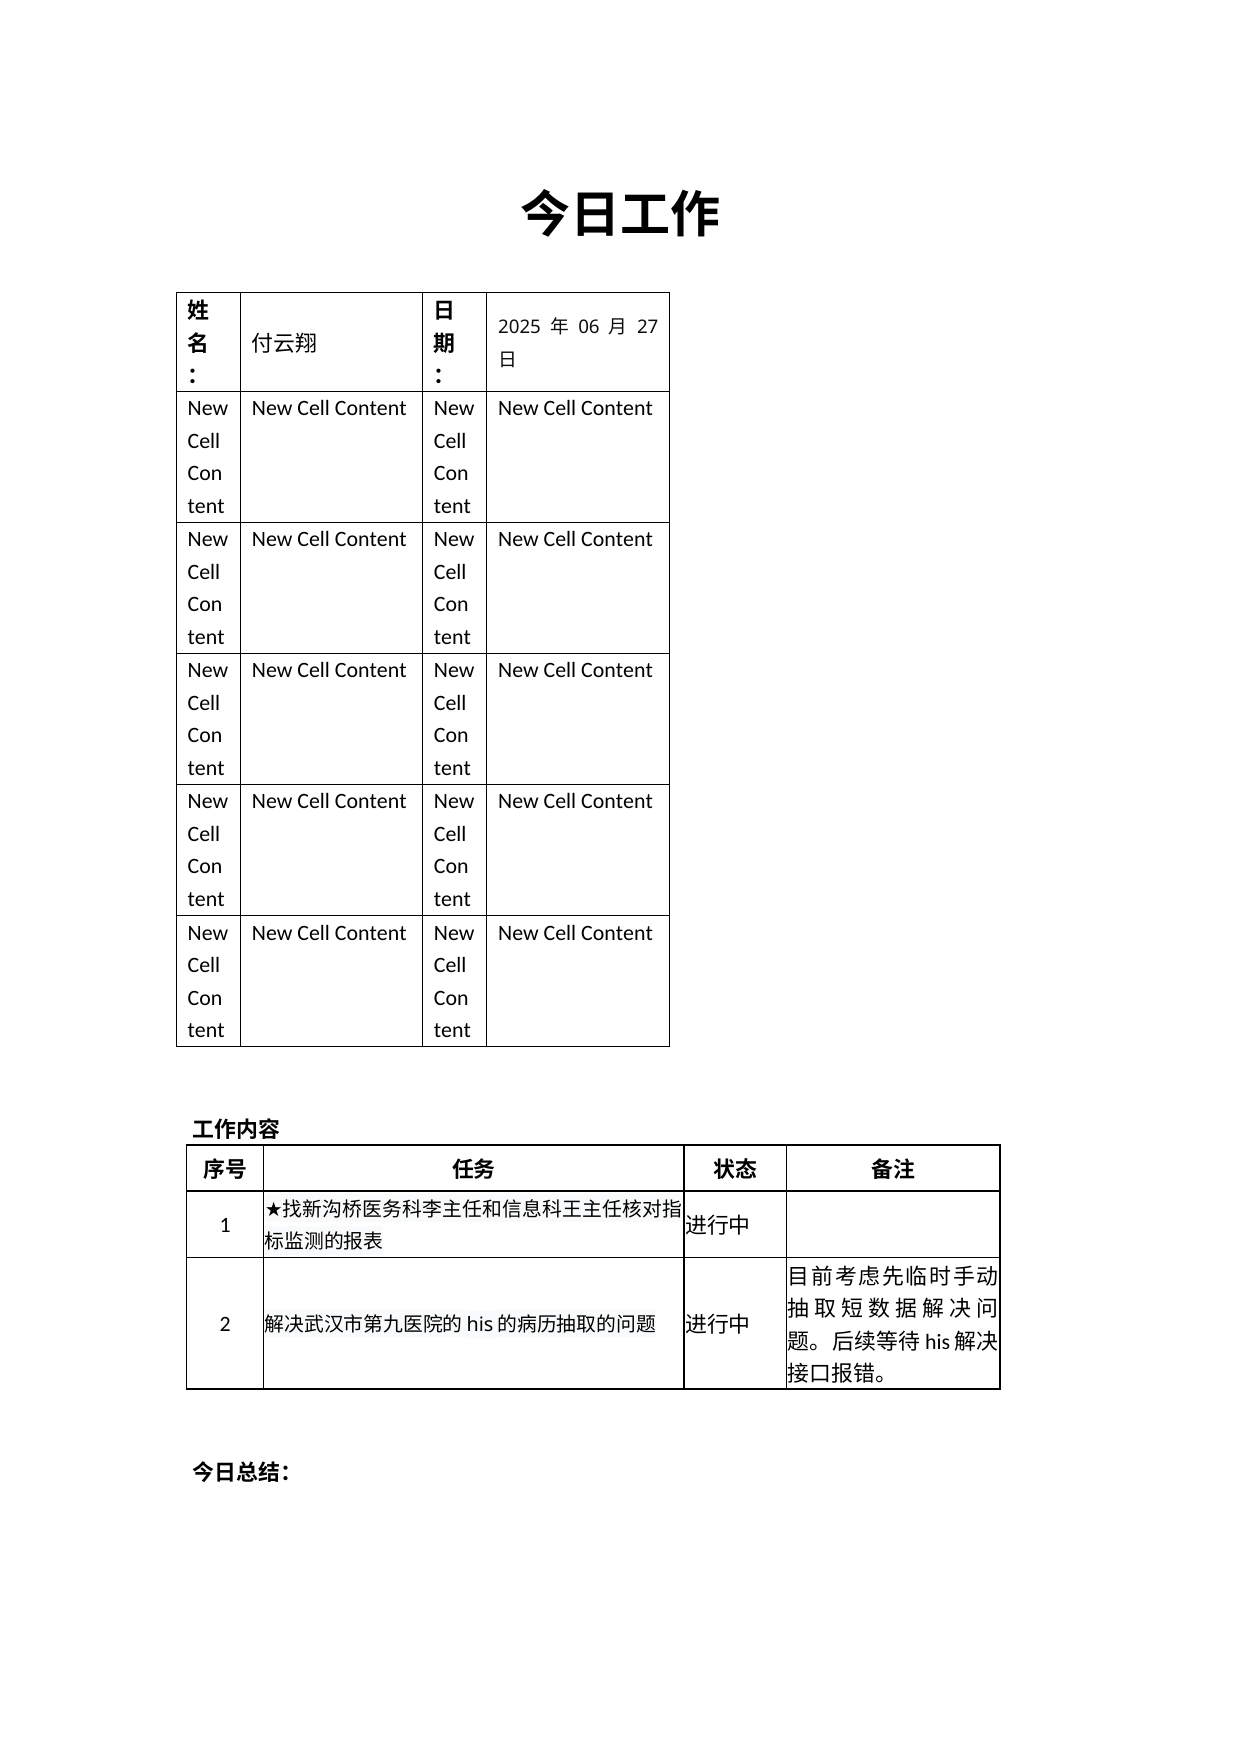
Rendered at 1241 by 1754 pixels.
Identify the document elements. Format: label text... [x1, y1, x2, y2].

table_cell New Cell Content [177, 523, 240, 653]
table_cell New Cell Content [241, 916, 422, 1046]
text 今日工作 [187, 162, 1053, 259]
table_cell New Cell Content [423, 785, 486, 915]
table_cell New Cell Content [241, 785, 422, 915]
table_cell New Cell Content [423, 392, 486, 522]
table_cell New Cell Content [177, 392, 240, 522]
table_cell 进行中 [685, 1192, 786, 1257]
table_cell New Cell Content [177, 785, 240, 915]
table_cell ★找新沟桥医务科李主任和信息科王主任核对指标监测的报表 [264, 1192, 683, 1257]
table_header 状态 [685, 1146, 786, 1190]
table_cell New Cell Content [241, 392, 422, 522]
table_cell New Cell Content [487, 523, 669, 653]
table_header 姓名： [177, 293, 240, 391]
table_cell 2 [187, 1258, 263, 1388]
table_cell New Cell Content [487, 654, 669, 784]
table_cell New Cell Content [423, 916, 486, 1046]
table_header 付云翔 [241, 293, 422, 391]
text 今日总结： [187, 1455, 1053, 1487]
table_header 2025年06月27日 [487, 293, 669, 391]
table_cell 1 [187, 1192, 263, 1257]
table_cell [787, 1192, 999, 1257]
table_header 备注 [787, 1146, 999, 1190]
table_header 日期： [423, 293, 486, 391]
table_cell 进行中 [685, 1258, 786, 1388]
table_cell New Cell Content [177, 654, 240, 784]
table_cell New Cell Content [487, 392, 669, 522]
table_cell 解决武汉市第九医院的his的病历抽取的问题 [264, 1258, 683, 1388]
table_cell New Cell Content [423, 654, 486, 784]
table_cell New Cell Content [241, 654, 422, 784]
text 工作内容 [187, 1112, 1053, 1144]
table_cell New Cell Content [241, 523, 422, 653]
table_header 序号 [187, 1146, 263, 1190]
table_header 任务 [264, 1146, 683, 1190]
table_cell New Cell Content [423, 523, 486, 653]
table_cell New Cell Content [177, 916, 240, 1046]
table_cell 目前考虑先临时手动抽取短数据解决问题。后续等待his解决接口报错。 [787, 1258, 999, 1388]
table_cell New Cell Content [487, 785, 669, 915]
table_cell New Cell Content [487, 916, 669, 1046]
